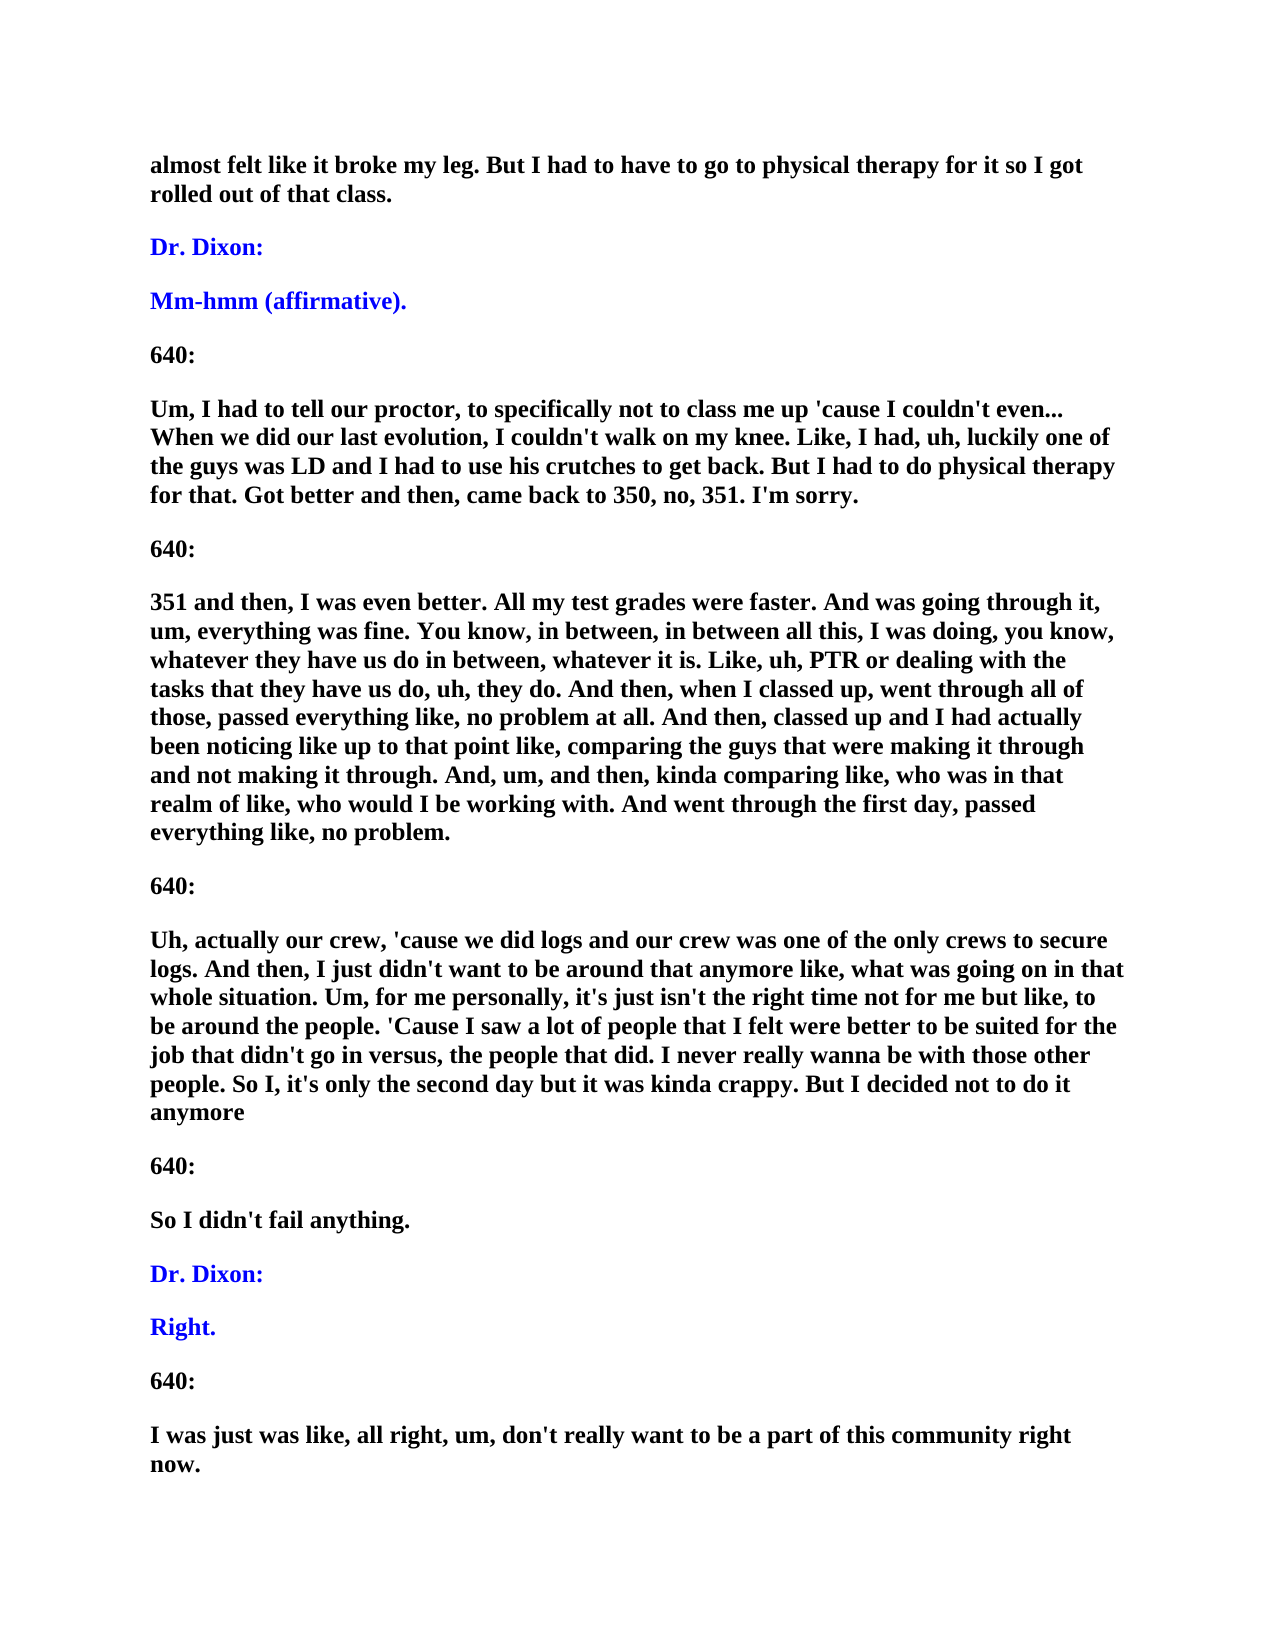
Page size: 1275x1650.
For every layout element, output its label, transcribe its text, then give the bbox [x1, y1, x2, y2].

text 640: [150, 534, 1125, 562]
text Dr. Dixon: [150, 1259, 1125, 1287]
text 640: [150, 340, 1125, 369]
text So I didn't fail anything. [150, 1205, 1125, 1234]
text Mm-hmm (affirmative). [150, 286, 1125, 315]
text Um, I had to tell our proctor, to specifically not to class me up 'cause I couldn't even... When we did our last evolution, I couldn't walk on my knee. Like, I had, uh, luckily one of the guys was LD and I had to use his crutches to get back. But I had to do physical therapy for that. Got better and then, came back to 350, no, 351. I'm sorry. [150, 394, 1125, 509]
text 640: [150, 1366, 1125, 1395]
text Dr. Dixon: [150, 232, 1125, 261]
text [150, 150, 1125, 207]
text 351 and then, I was even better. All my test grades were faster. And was going through it, um, everything was fine. You know, in between, in between all this, I was doing, you know, whatever they have us do in between, whatever it is. Like, uh, PTR or dealing with the tasks that they have us do, uh, they do. And then, when I classed up, went through all of those, passed everything like, no problem at all. And then, classed up and I had actually been noticing like up to that point like, comparing the guys that were making it through and not making it through. And, um, and then, kinda comparing like, who was in that realm of like, who would I be working with. And went through the first day, passed everything like, no problem. [150, 587, 1125, 846]
text Uh, actually our crew, 'cause we did logs and our crew was one of the only crews to secure logs. And then, I just didn't want to be around that anymore like, what was going on in that whole situation. Um, for me personally, it's just isn't the right time not for me but like, to be around the people. 'Cause I saw a lot of people that I felt were better to be suited for the job that didn't go in versus, the people that did. I never really wanna be with those other people. So I, it's only the second day but it was kinda crappy. But I decided not to do it anymore [150, 925, 1125, 1126]
text Right. [150, 1312, 1125, 1341]
text 640: [150, 1151, 1125, 1180]
text 640: [150, 871, 1125, 900]
text I was just was like, all right, um, don't really want to be a part of this community right now. [150, 1420, 1125, 1477]
